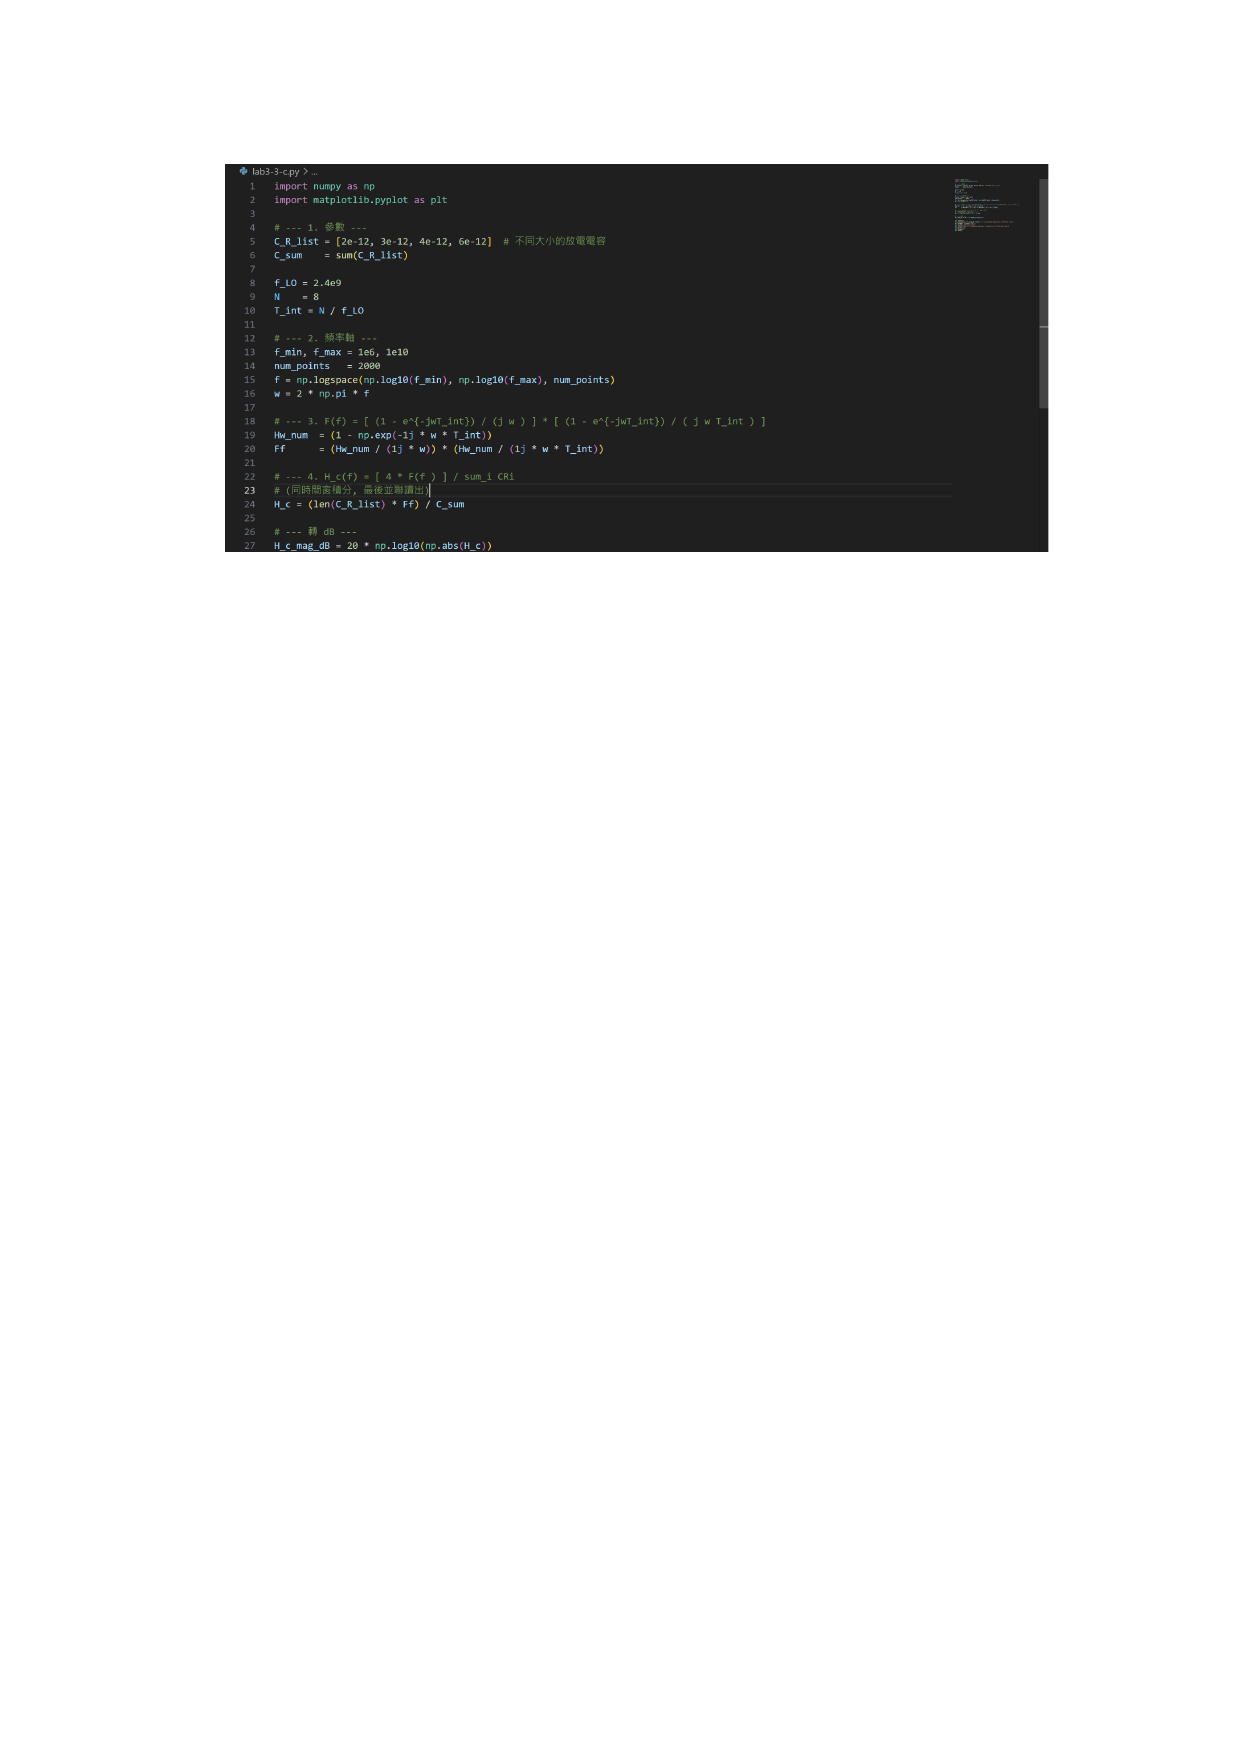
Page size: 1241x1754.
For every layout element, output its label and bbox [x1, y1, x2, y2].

picture [225, 164, 1049, 552]
